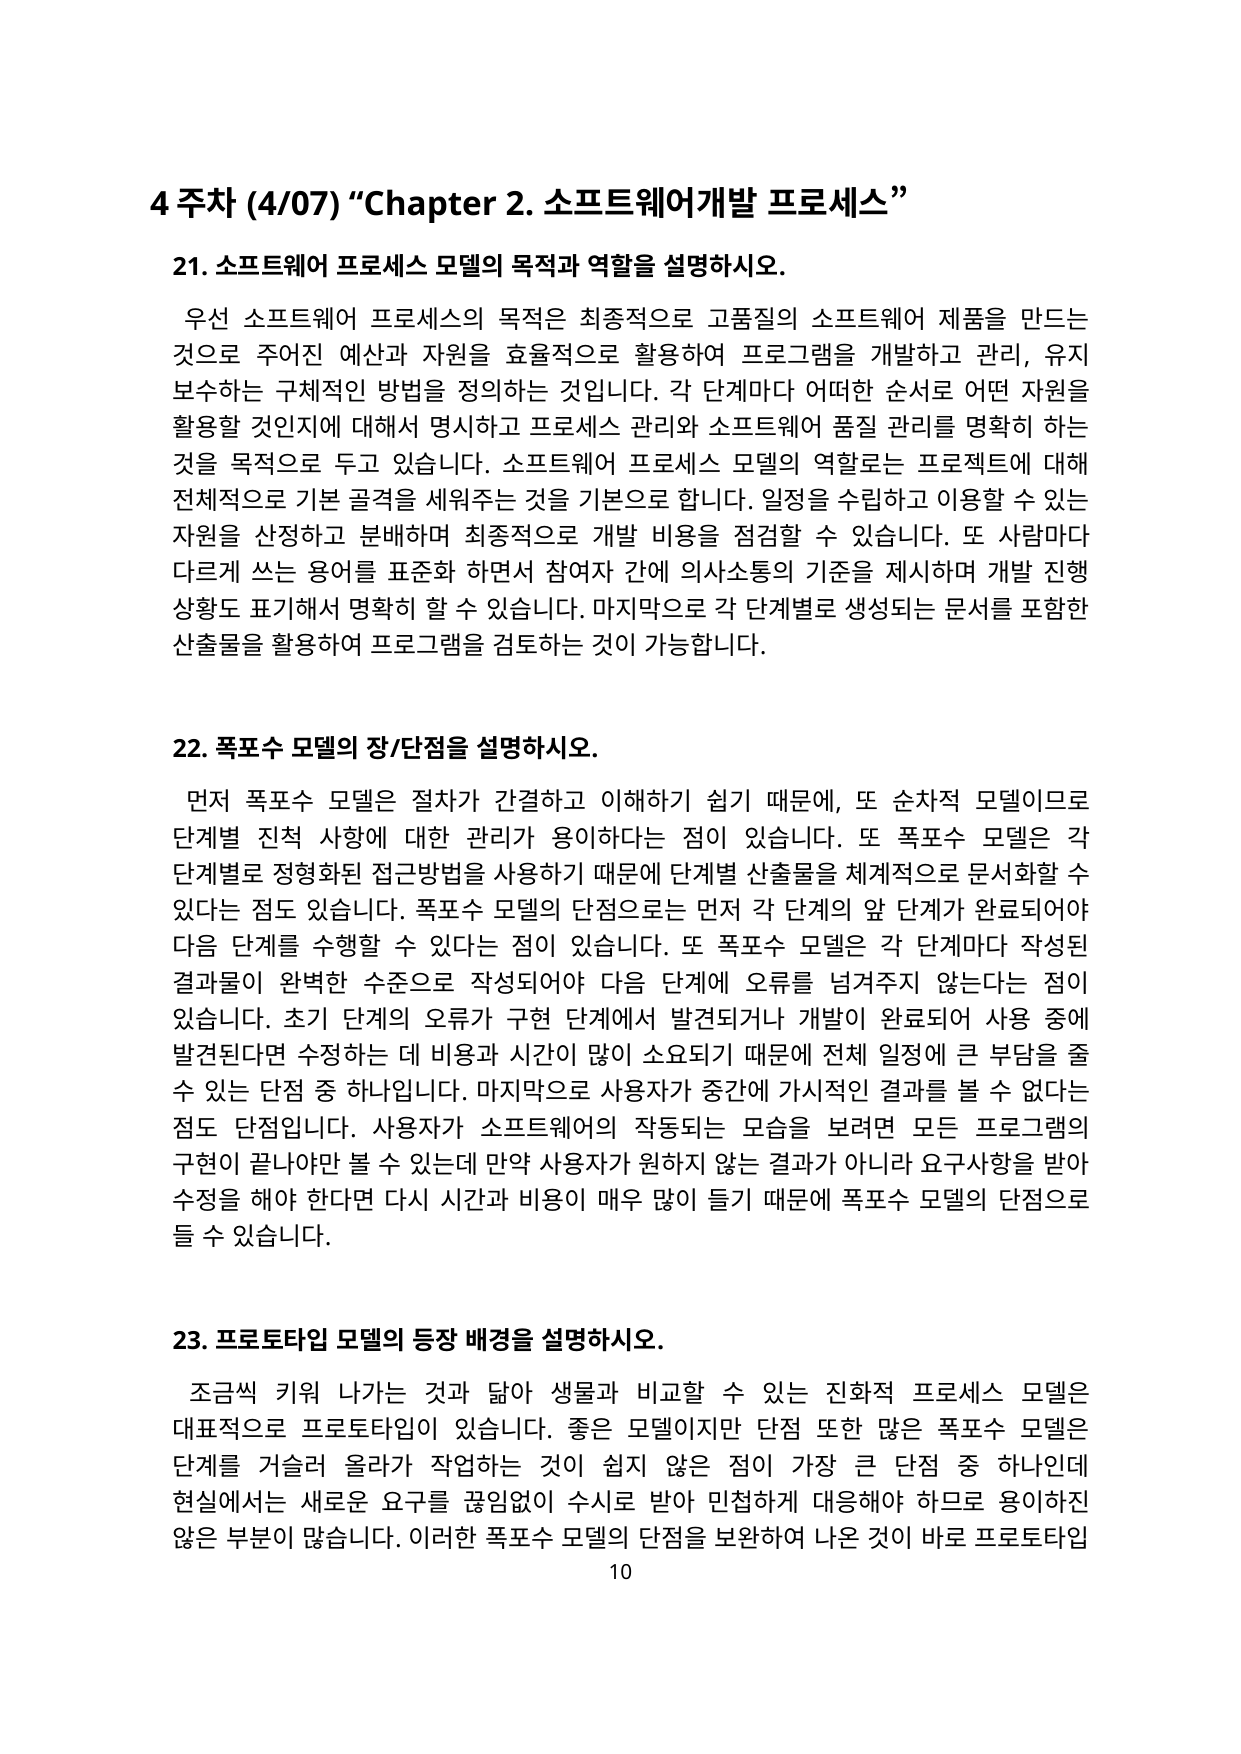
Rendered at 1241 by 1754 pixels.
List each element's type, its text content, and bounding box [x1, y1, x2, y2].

text 22. 폭포수 모델의 장/단점을 설명하시오. [172, 729, 1090, 765]
text 우선 소프트웨어 프로세스의 목적은 최종적으로 고품질의 소프트웨어 제품을 만드는 것으로 주어진 예산과 자원을 효율적으로 활용하여 프로그램을 개발하고 관리, 유지 보수하는 구체적인 방법을 정의하는 것입니다. 각 단계마다 어떠한 순서로 어떤 자원을 활용할 것인지에 대해서 명시하고 프로세스 관리와 소프트웨어 품질 관리를 명확히 하는 것을 목적으로 두고 있습니다. 소프트웨어 프로세스 모델의 역할로는 프로젝트에 대해 전체적으로 기본 골격을 세워주는 것을 기본으로 합니다. 일정을 수립하고 이용할 수 있는 자원을 산정하고 분배하며 최종적으로 개발 비용을 점검할 수 있습니다. 또 사람마다 다르게 쓰는 용어를 표준화 하면서 참여자 간에 의사소통의 기준을 제시하며 개발 진행 상황도 표기해서 명확히 할 수 있습니다. 마지막으로 각 단계별로 생성되는 문서를 포함한 산출물을 활용하여 프로그램을 검토하는 것이 가능합니다. [172, 299, 1090, 662]
text 4주차 (4/07) “Chapter 2. 소프트웨어개발 프로세스” [543, 177, 1090, 226]
text 23. 프로토타입 모델의 등장 배경을 설명하시오. [172, 1321, 1090, 1357]
text 21. 소프트웨어 프로세스 모델의 목적과 역할을 설명하시오. [172, 246, 1090, 282]
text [172, 1373, 1090, 1555]
text 먼저 폭포수 모델은 절차가 간결하고 이해하기 쉽기 때문에, 또 순차적 모델이므로 단계별 진척 사항에 대한 관리가 용이하다는 점이 있습니다. 또 폭포수 모델은 각 단계별로 정형화된 접근방법을 사용하기 때문에 단계별 산출물을 체계적으로 문서화할 수 있다는 점도 있습니다. 폭포수 모델의 단점으로는 먼저 각 단계의 앞 단계가 완료되어야 다음 단계를 수행할 수 있다는 점이 있습니다. 또 폭포수 모델은 각 단계마다 작성된 결과물이 완벽한 수준으로 작성되어야 다음 단계에 오류를 넘겨주지 않는다는 점이 있습니다. 초기 단계의 오류가 구현 단계에서 발견되거나 개발이 완료되어 사용 중에 발견된다면 수정하는 데 비용과 시간이 많이 소요되기 때문에 전체 일정에 큰 부담을 줄 수 있는 단점 중 하나입니다. 마지막으로 사용자가 중간에 가시적인 결과를 볼 수 없다는 점도 단점입니다. 사용자가 소프트웨어의 작동되는 모습을 보려면 모든 프로그램의 구현이 끝나야만 볼 수 있는데 만약 사용자가 원하지 않는 결과가 아니라 요구사항을 받아 수정을 해야 한다면 다시 시간과 비용이 매우 많이 들기 때문에 폭포수 모델의 단점으로 들 수 있습니다. [172, 782, 1090, 1253]
text 4주차 (4/07) “Chapter 2. 소프트웨어개발 프로세스” [150, 177, 543, 226]
